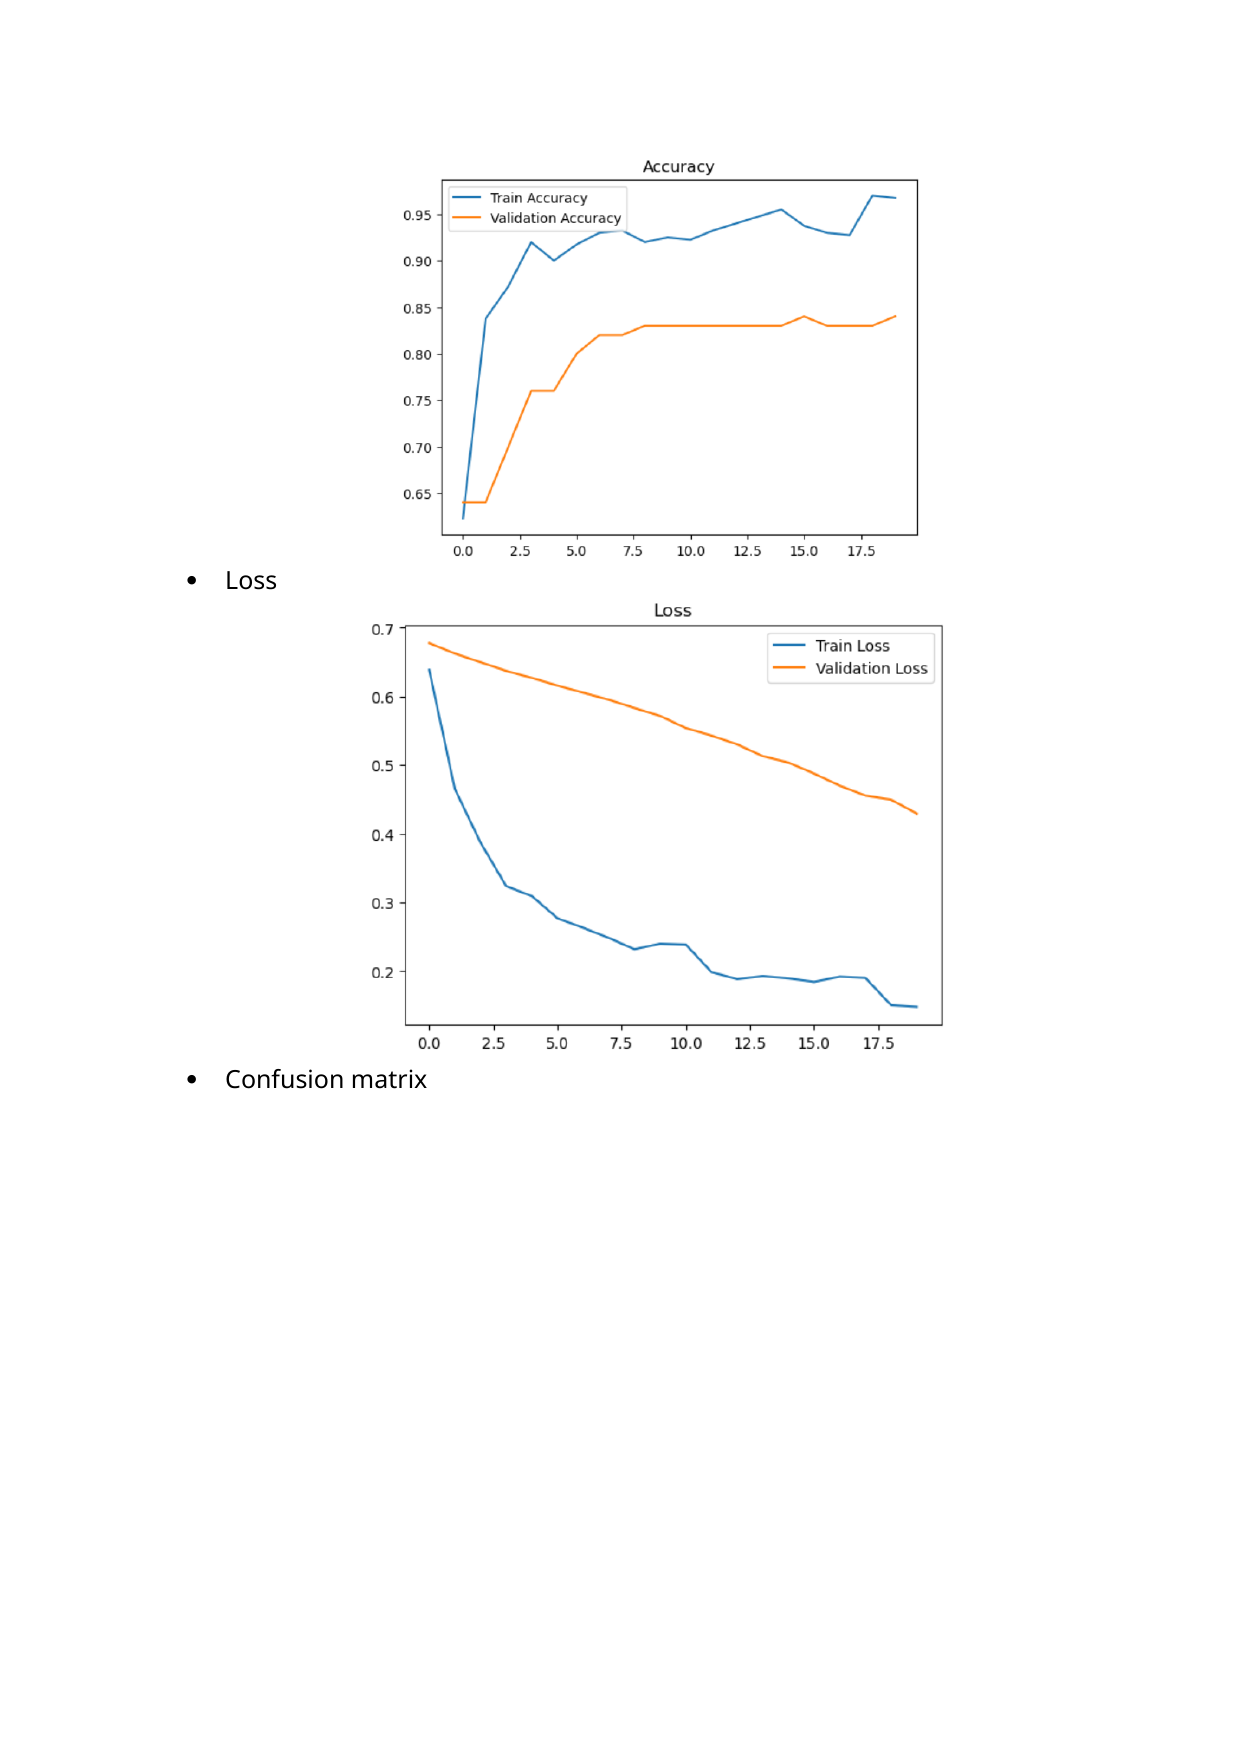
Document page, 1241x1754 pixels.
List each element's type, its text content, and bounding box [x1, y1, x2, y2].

picture [360, 601, 955, 1062]
list Confusion matrix [187, 1062, 1090, 1096]
list Loss [187, 562, 1090, 597]
picture [390, 150, 925, 563]
